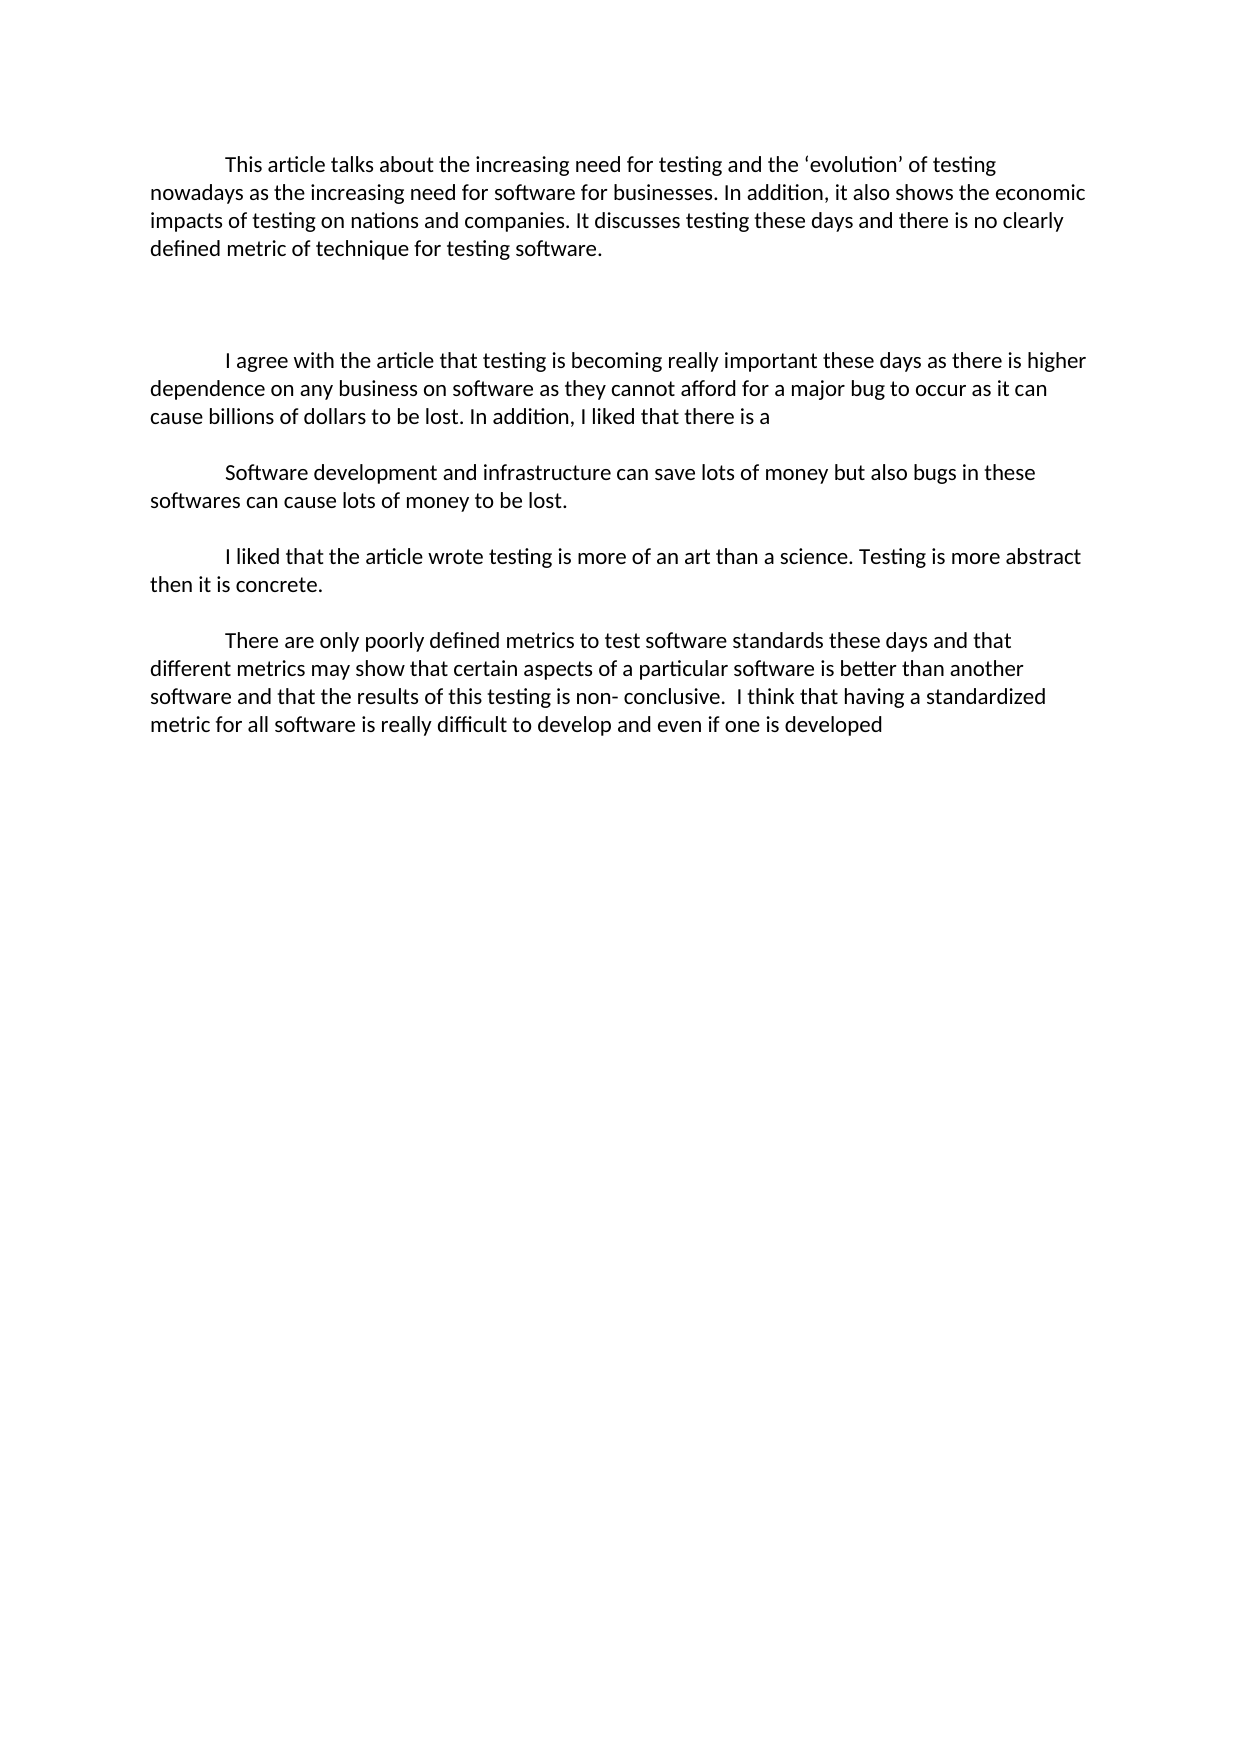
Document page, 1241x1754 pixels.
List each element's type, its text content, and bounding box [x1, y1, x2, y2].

text Software development and infrastructure can save lots of money but also bugs in these softwares can cause lots of money to be lost. [150, 458, 1090, 514]
text I agree with the article that testing is becoming really important these days as there is higher dependence on any business on software as they cannot afford for a major bug to occur as it can cause billions of dollars to be lost. In addition, I liked that there is a [150, 346, 1090, 430]
text There are only poorly defined metrics to test software standards these days and that different metrics may show that certain aspects of a particular software is better than another software and that the results of this testing is non- conclusive. I think that having a standardized metric for all software is really difficult to develop and even if one is developed [150, 626, 1090, 738]
text I liked that the article wrote testing is more of an art than a science. Testing is more abstract then it is concrete. [150, 542, 1090, 598]
text This article talks about the increasing need for testing and the ‘evolution’ of testing nowadays as the increasing need for software for businesses. In addition, it also shows the economic impacts of testing on nations and companies. It discusses testing these days and there is no clearly defined metric of technique for testing software. [150, 150, 1090, 262]
